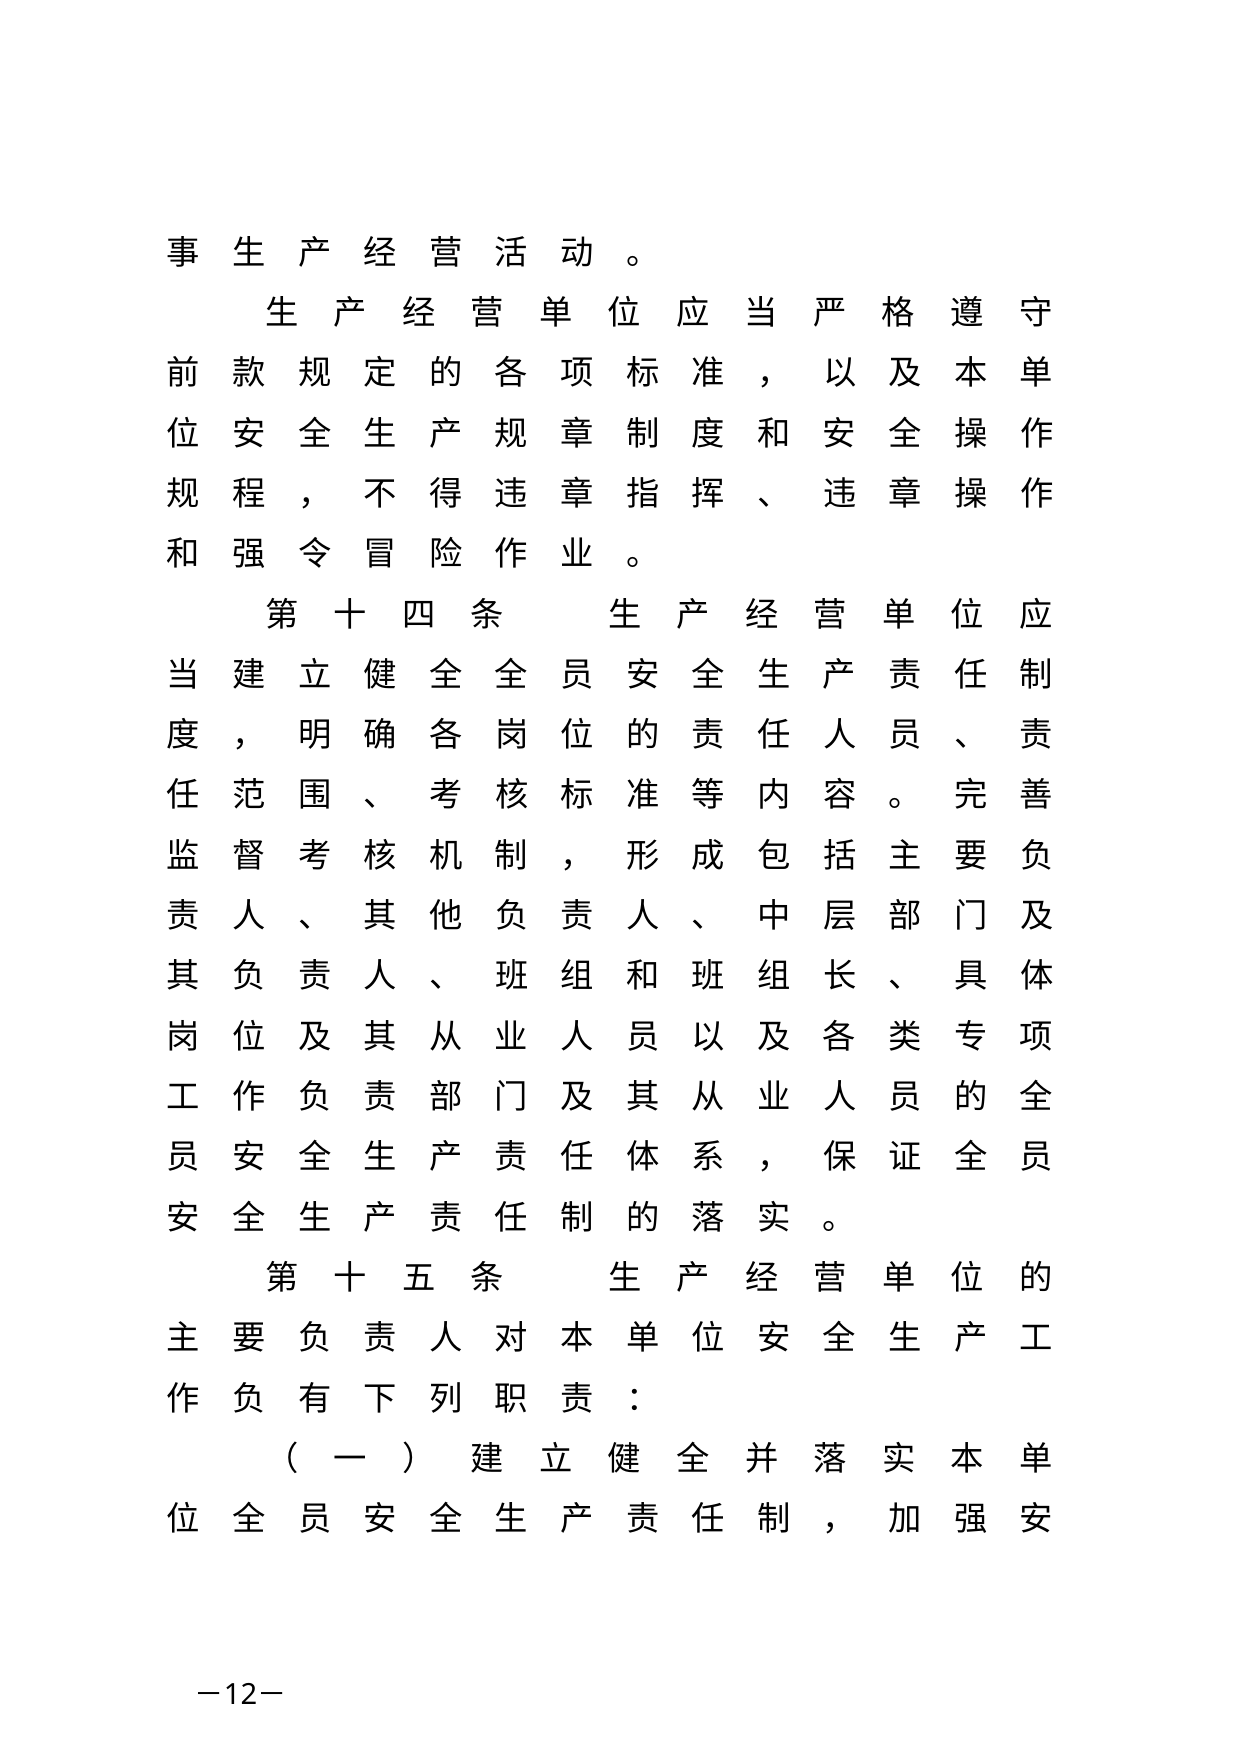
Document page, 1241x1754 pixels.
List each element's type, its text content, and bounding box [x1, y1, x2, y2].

text 第十四条 生产经营单位应当建立健全全员安全生产责任制度，明确各岗位的责任人员、责任范围、考核标准等内容。完善监督考核机制，形成包括主要负责人、其他负责人、中层部门及其负责人、班组和班组长、具体岗位及其从业人员以及各类专项工作负责部门及其从业人员的全员安全生产责任体系，保证全员安全生产责任制的落实。 [167, 581, 1085, 1245]
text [167, 1426, 1085, 1546]
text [167, 219, 1085, 280]
text 第十五条 生产经营单位的主要负责人对本单位安全生产工作负有下列职责： [167, 1245, 1085, 1426]
text 生产经营单位应当严格遵守前款规定的各项标准，以及本单位安全生产规章制度和安全操作规程，不得违章指挥、违章操作和强令冒险作业。 [167, 280, 1085, 581]
